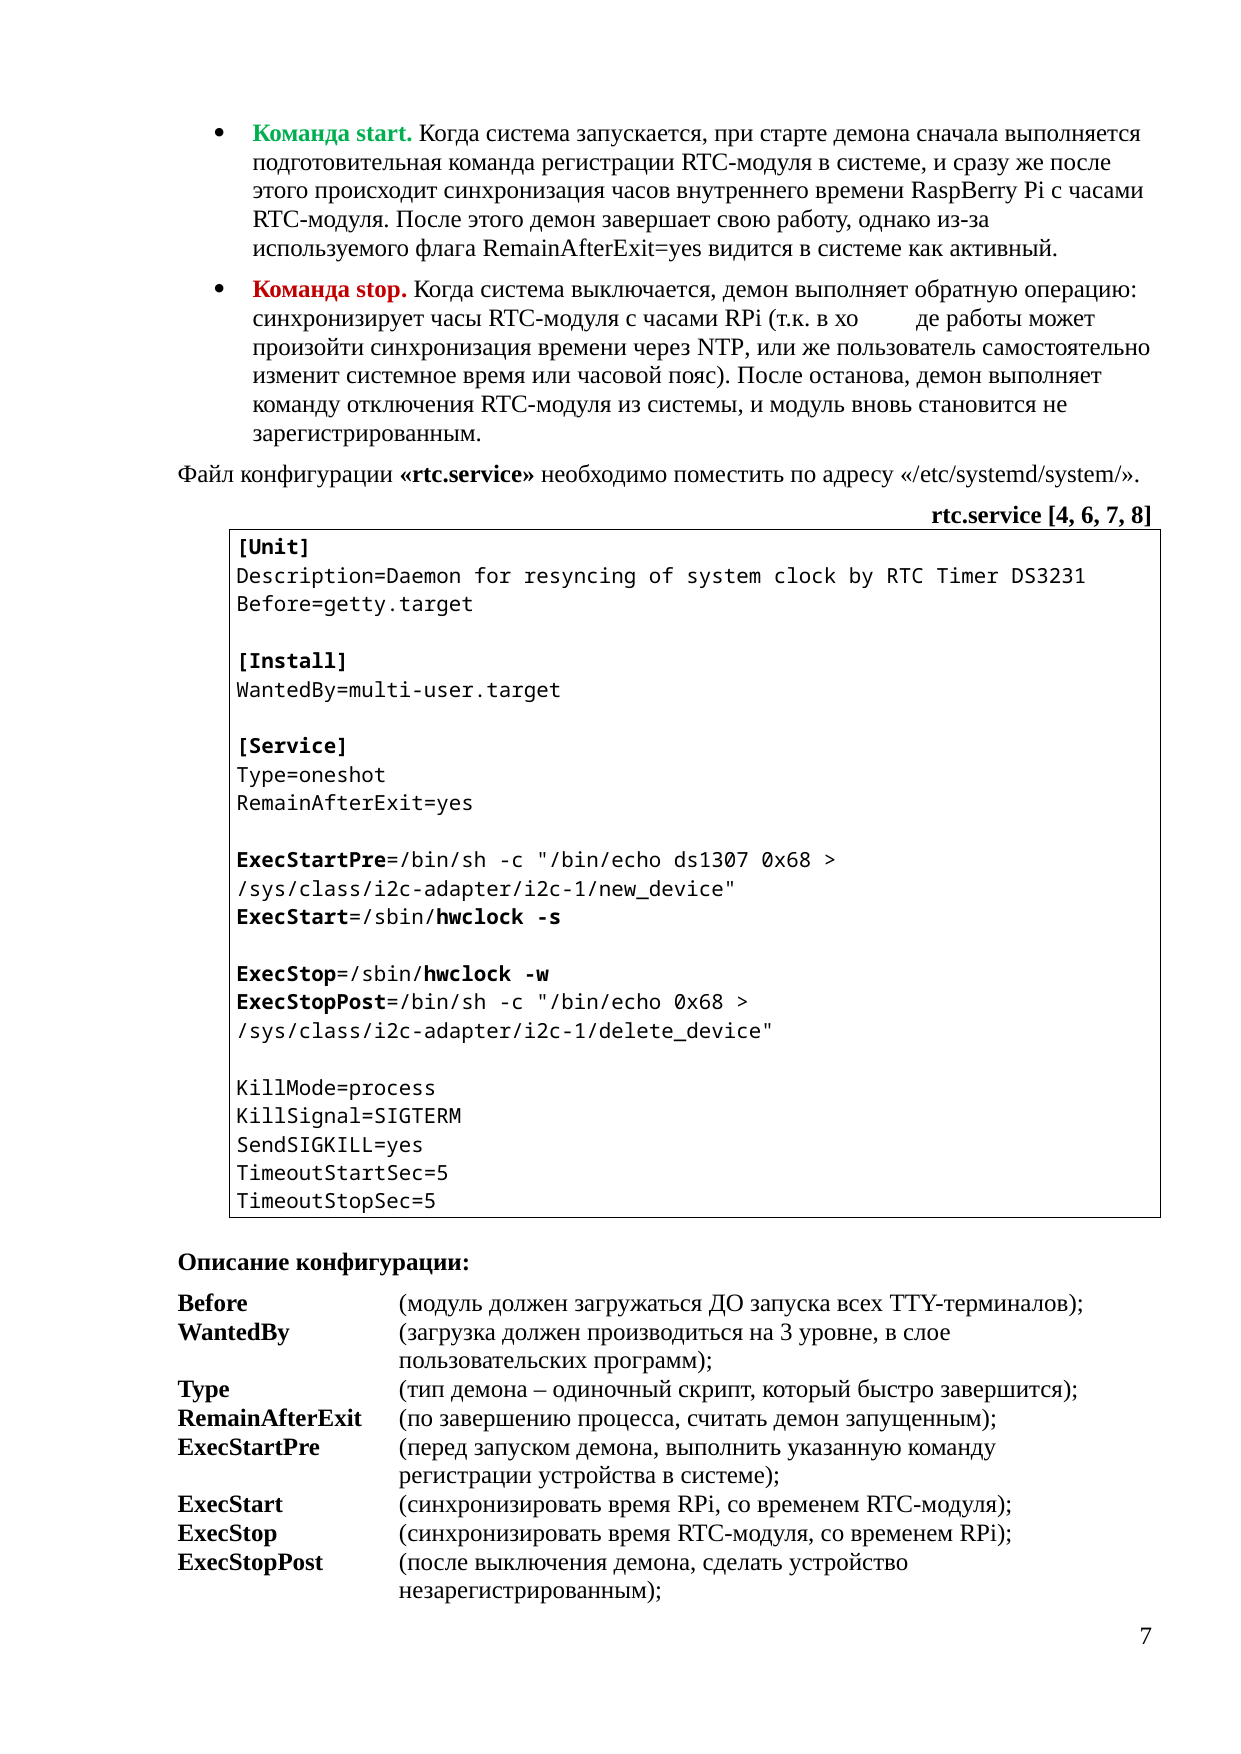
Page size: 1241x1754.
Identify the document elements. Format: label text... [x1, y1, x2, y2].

text Файл конфигурации «rtc.service» необходимо поместить по адресу «/etc/systemd/system/». [177, 459, 1152, 488]
text Description=Daemon for resyncing of system clock by RTC Timer DS3231 [230, 558, 1160, 586]
list Команда stop. Когда система выключается, демон выполняет обратную операцию: синхронизирует часы RTC-модуля с часами RPi (т.к. в хо де работы может произойти синхронизация времени через NTP, или же пользователь самостоятельно изменит системное время или часовой пояс). После останова, демон выполняет команду отключения RTC-модуля из системы, и модуль вновь становится не зарегистрированным. [215, 274, 1152, 447]
text ExecStop=/sbin/hwclock -w [230, 956, 1160, 984]
text SendSIGKILL=yes [230, 1127, 1160, 1155]
text ExecStart (синхронизировать время RPi, со временем RTC-модуля); [177, 1489, 1152, 1518]
text rtc.service [4, 6, 7, 8] [177, 501, 1152, 529]
text Type=oneshot [230, 757, 1160, 785]
text Before=getty.target [230, 586, 1160, 618]
text TimeoutStopSec=5 [230, 1183, 1160, 1217]
text RemainAfterExit=yes [230, 785, 1160, 817]
text WantedBy (загрузка должен производиться на 3 уровне, в слое [177, 1317, 1152, 1346]
text ExecStartPre (перед запуском демона, выполнить указанную команду [177, 1432, 1152, 1461]
text ExecStopPost (после выключения демона, сделать устройство [177, 1547, 1152, 1576]
text TimeoutStartSec=5 [230, 1155, 1160, 1183]
text Before (модуль должен загружаться ДО запуска всех TTY-терминалов); [177, 1288, 1152, 1317]
text пользовательских программ); [325, 1346, 1152, 1374]
text регистрации устройства в системе); [399, 1461, 1152, 1489]
text KillMode=process [230, 1070, 1160, 1098]
text Описание конфигурации: [177, 1247, 1152, 1276]
text незарегистрированным); [325, 1576, 1152, 1604]
text Type (тип демона – одиночный скрипт, который быстро завершится); [177, 1374, 1152, 1403]
text [Service] [230, 728, 1160, 757]
text RemainAfterExit (по завершению процесса, считать демон запущенным); [177, 1403, 1152, 1432]
text [Unit] [230, 530, 1160, 558]
text [Install] [230, 643, 1160, 672]
text KillSignal=SIGTERM [230, 1098, 1160, 1127]
text ExecStop (синхронизировать время RTC-модуля, со временем RPi); [177, 1518, 1152, 1547]
list Команда start. Когда система запускается, при старте демона сначала выполняется подготовительная команда регистрации RTC-модуля в системе, и сразу же после этого происходит синхронизация часов внутреннего времени RaspBerry Pi с часами RTC-модуля. После этого демон завершает свою работу, однако из-за используемого флага RemainAfterExit=yes видится в системе как активный. [215, 118, 1152, 262]
text ExecStopPost=/bin/sh -c "/bin/echo 0x68 > /sys/class/i2c-adapter/i2c-1/delete_device" [230, 984, 1160, 1044]
text WantedBy=multi-user.target [230, 672, 1160, 703]
text ExecStart=/sbin/hwclock -s [230, 899, 1160, 931]
text ExecStartPre=/bin/sh -c "/bin/echo ds1307 0x68 > /sys/class/i2c-adapter/i2c-1/new_device" [230, 842, 1160, 899]
